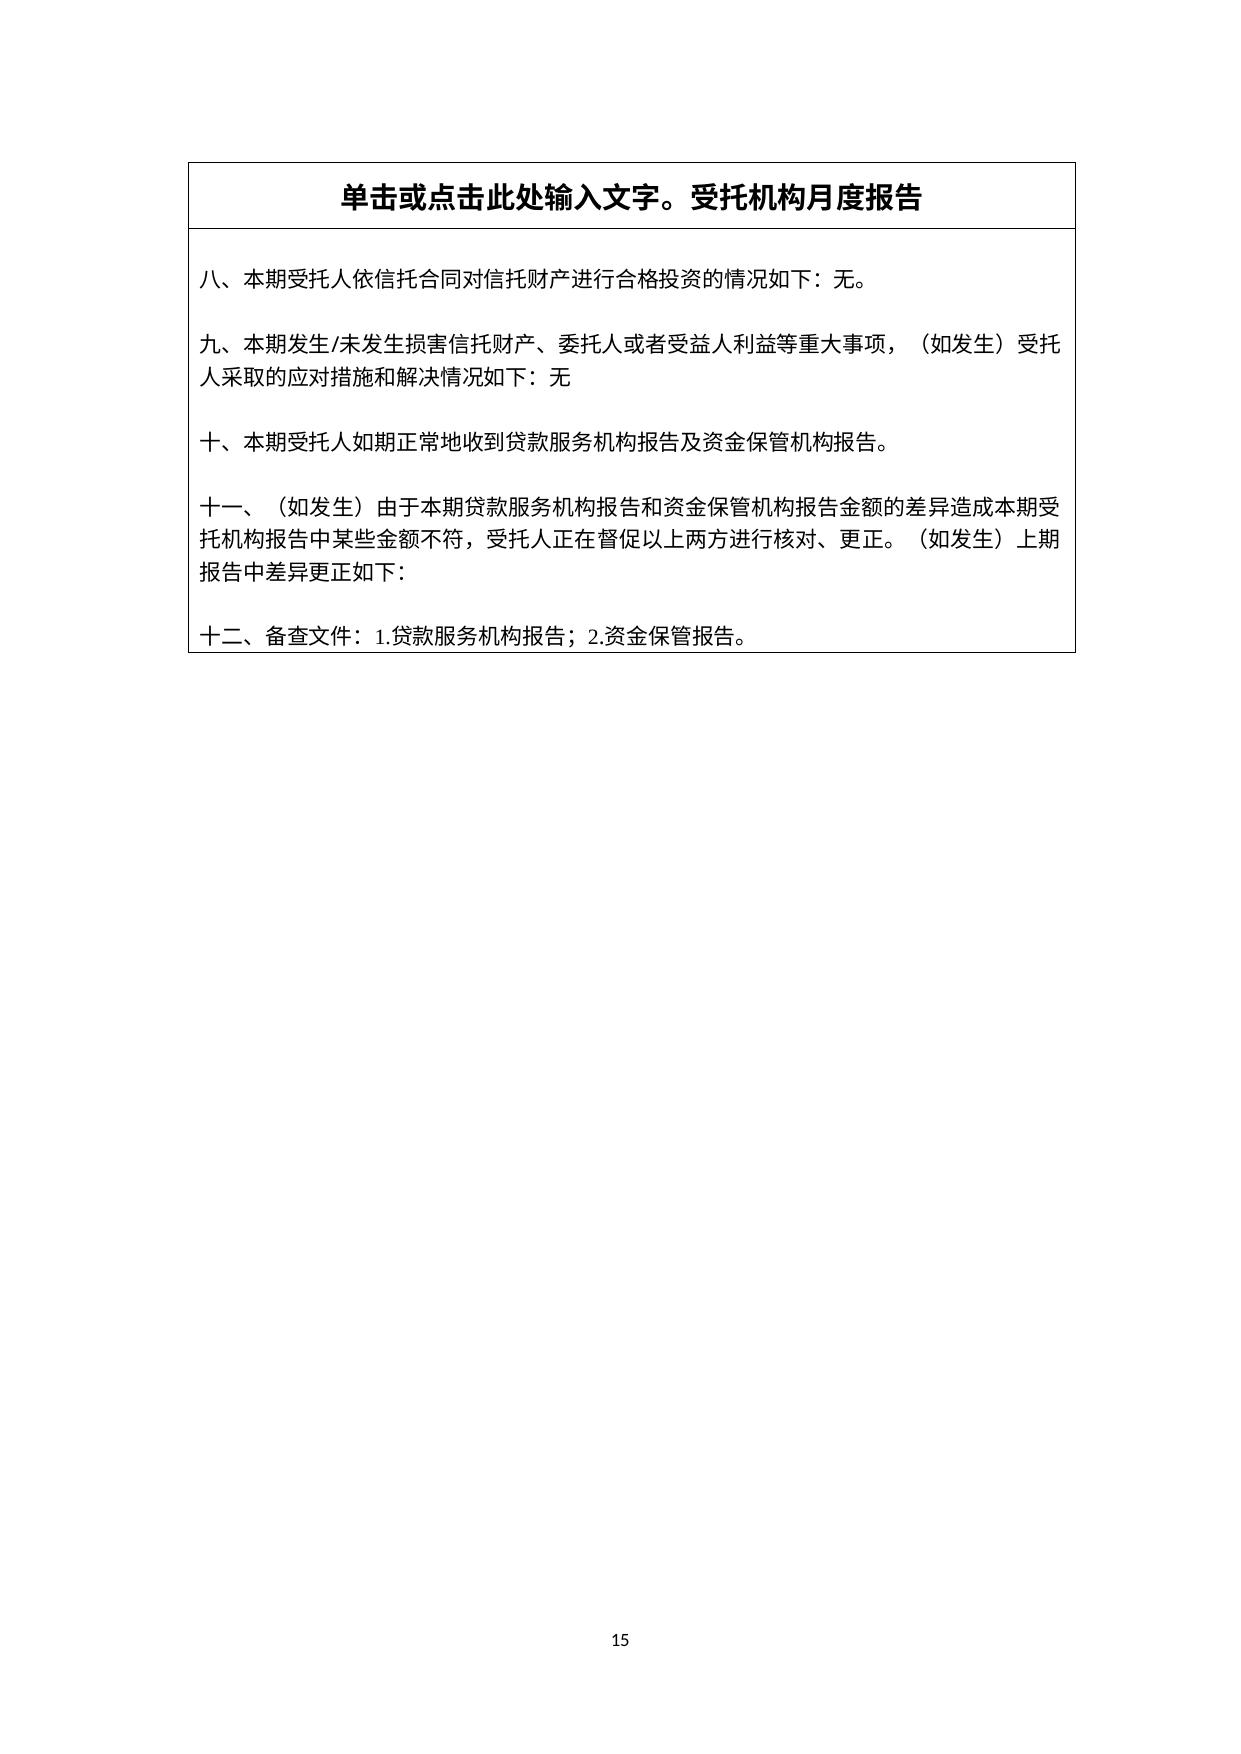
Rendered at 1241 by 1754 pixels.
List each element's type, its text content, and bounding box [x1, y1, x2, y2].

table_cell 十、本期受托人如期正常地收到贷款服务机构报告及资金保管机构报告。 [189, 424, 1075, 489]
table_cell 十一、（如发生）由于本期贷款服务机构报告和资金保管机构报告金额的差异造成本期受托机构报告中某些金额不符，受托人正在督促以上两方进行核对、更正。（如发生）上期报告中差异更正如下： [189, 489, 1075, 619]
table_header 受托机构月度报告 [189, 163, 1075, 228]
table_cell 八、本期受托人依信托合同对信托财产进行合格投资的情况如下：无。 [189, 262, 1075, 327]
table_cell 九、本期发生/未发生损害信托财产、委托人或者受益人利益等重大事项，（如发生）受托人采取的应对措施和解决情况如下：无 [189, 327, 1075, 424]
table_cell [189, 229, 1075, 262]
table_cell 十二、备查文件：1.贷款服务机构报告；2.资金保管报告。 [189, 619, 1075, 652]
